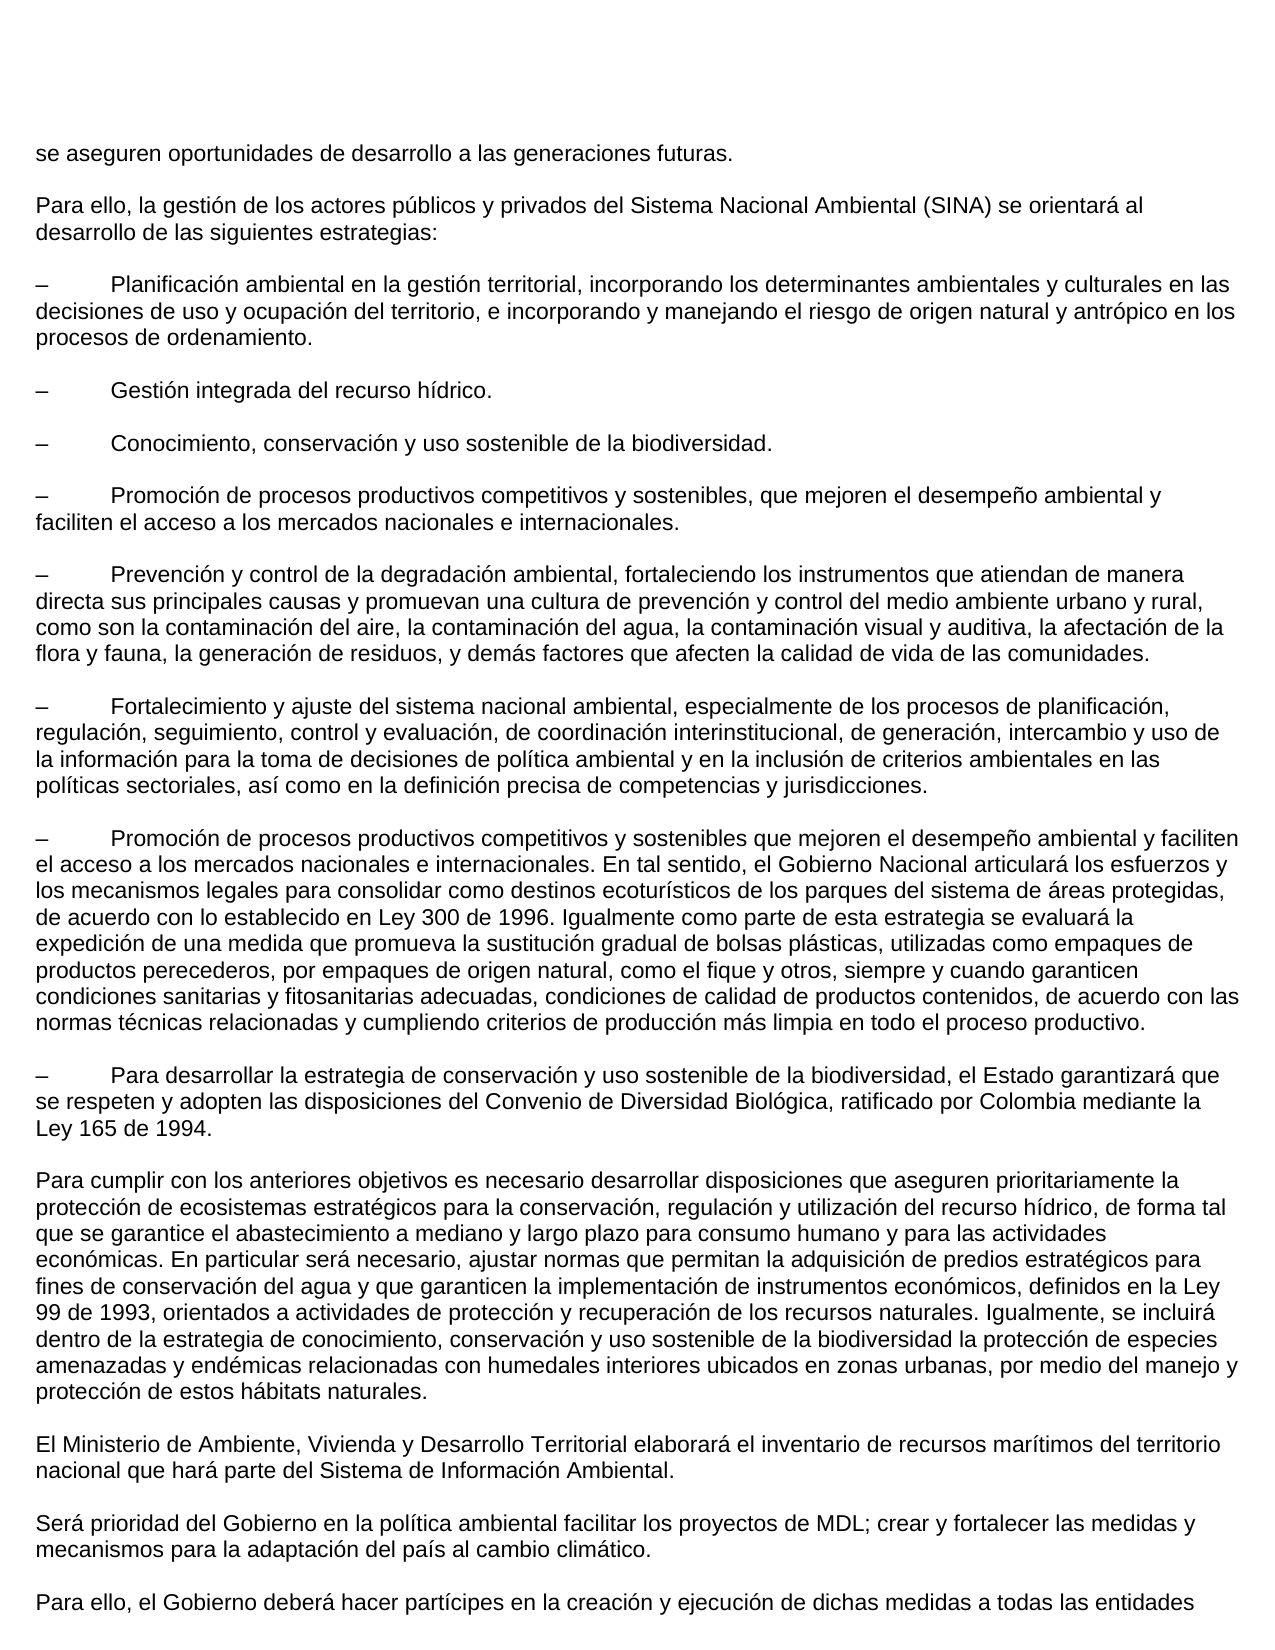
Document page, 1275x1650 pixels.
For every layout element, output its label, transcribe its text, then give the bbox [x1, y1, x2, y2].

text – Para desarrollar la estrategia de conservación y uso sostenible de la biodiversidad, el Estado garantizará que se respeten y adopten las disposiciones del Convenio de Diversidad Biológica, ratificado por Colombia mediante la Ley 165 de 1994. [35, 1062, 1239, 1141]
text – Gestión integrada del recurso hídrico. [35, 377, 1239, 403]
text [35, 139, 1239, 166]
text – Conocimiento, conservación y uso sostenible de la biodiversidad. [35, 429, 1239, 456]
text – Prevención y control de la degradación ambiental, fortaleciendo los instrumentos que atiendan de manera directa sus principales causas y promuevan una cultura de prevención y control del medio ambiente urbano y rural, como son la contaminación del aire, la contaminación del agua, la contaminación visual y auditiva, la afectación de la flora y fauna, la generación de residuos, y demás factores que afecten la calidad de vida de las comunidades. [35, 561, 1239, 667]
text – Planificación ambiental en la gestión territorial, incorporando los determinantes ambientales y culturales en las decisiones de uso y ocupación del territorio, e incorporando y manejando el riesgo de origen natural y antrópico en los procesos de ordenamiento. [35, 271, 1239, 350]
text – Promoción de procesos productivos competitivos y sostenibles, que mejoren el desempeño ambiental y faciliten el acceso a los mercados nacionales e internacionales. [35, 482, 1239, 535]
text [35, 1589, 1239, 1615]
text Será prioridad del Gobierno en la política ambiental facilitar los proyectos de MDL; crear y fortalecer las medidas y mecanismos para la adaptación del país al cambio climático. [35, 1510, 1239, 1563]
text – Promoción de procesos productivos competitivos y sostenibles que mejoren el desempeño ambiental y faciliten el acceso a los mercados nacionales e internacionales. En tal sentido, el Gobierno Nacional articulará los esfuerzos y los mecanismos legales para consolidar como destinos ecoturísticos de los parques del sistema de áreas protegidas, de acuerdo con lo establecido en Ley 300 de 1996. Igualmente como parte de esta estrategia se evaluará la expedición de una medida que promueva la sustitución gradual de bolsas plásticas, utilizadas como empaques de productos perecederos, por empaques de origen natural, como el fique y otros, siempre y cuando garanticen condiciones sanitarias y fitosanitarias adecuadas, condiciones de calidad de productos contenidos, de acuerdo con las normas técnicas relacionadas y cumpliendo criterios de producción más limpia en todo el proceso productivo. [35, 825, 1239, 1036]
text Para cumplir con los anteriores objetivos es necesario desarrollar disposiciones que aseguren prioritariamente la protección de ecosistemas estratégicos para la conservación, regulación y utilización del recurso hídrico, de forma tal que se garantice el abastecimiento a mediano y largo plazo para consumo humano y para las actividades económicas. En particular será necesario, ajustar normas que permitan la adquisición de predios estratégicos para fines de conservación del agua y que garanticen la implementación de instrumentos económicos, definidos en la Ley 99 de 1993, orientados a actividades de protección y recuperación de los recursos naturales. Igualmente, se incluirá dentro de la estrategia de conocimiento, conservación y uso sostenible de la biodiversidad la protección de especies amenazadas y endémicas relacionadas con humedales interiores ubicados en zonas urbanas, por medio del manejo y protección de estos hábitats naturales. [35, 1167, 1239, 1404]
text – Fortalecimiento y ajuste del sistema nacional ambiental, especialmente de los procesos de planificación, regulación, seguimiento, control y evaluación, de coordinación interinstitucional, de generación, intercambio y uso de la información para la toma de decisiones de política ambiental y en la inclusión de criterios ambientales en las políticas sectoriales, así como en la definición precisa de competencias y jurisdicciones. [35, 693, 1239, 798]
text El Ministerio de Ambiente, Vivienda y Desarrollo Territorial elaborará el inventario de recursos marítimos del territorio nacional que hará parte del Sistema de Información Ambiental. [35, 1431, 1239, 1484]
text Para ello, la gestión de los actores públicos y privados del Sistema Nacional Ambiental (SINA) se orientará al desarrollo de las siguientes estrategias: [35, 192, 1239, 245]
